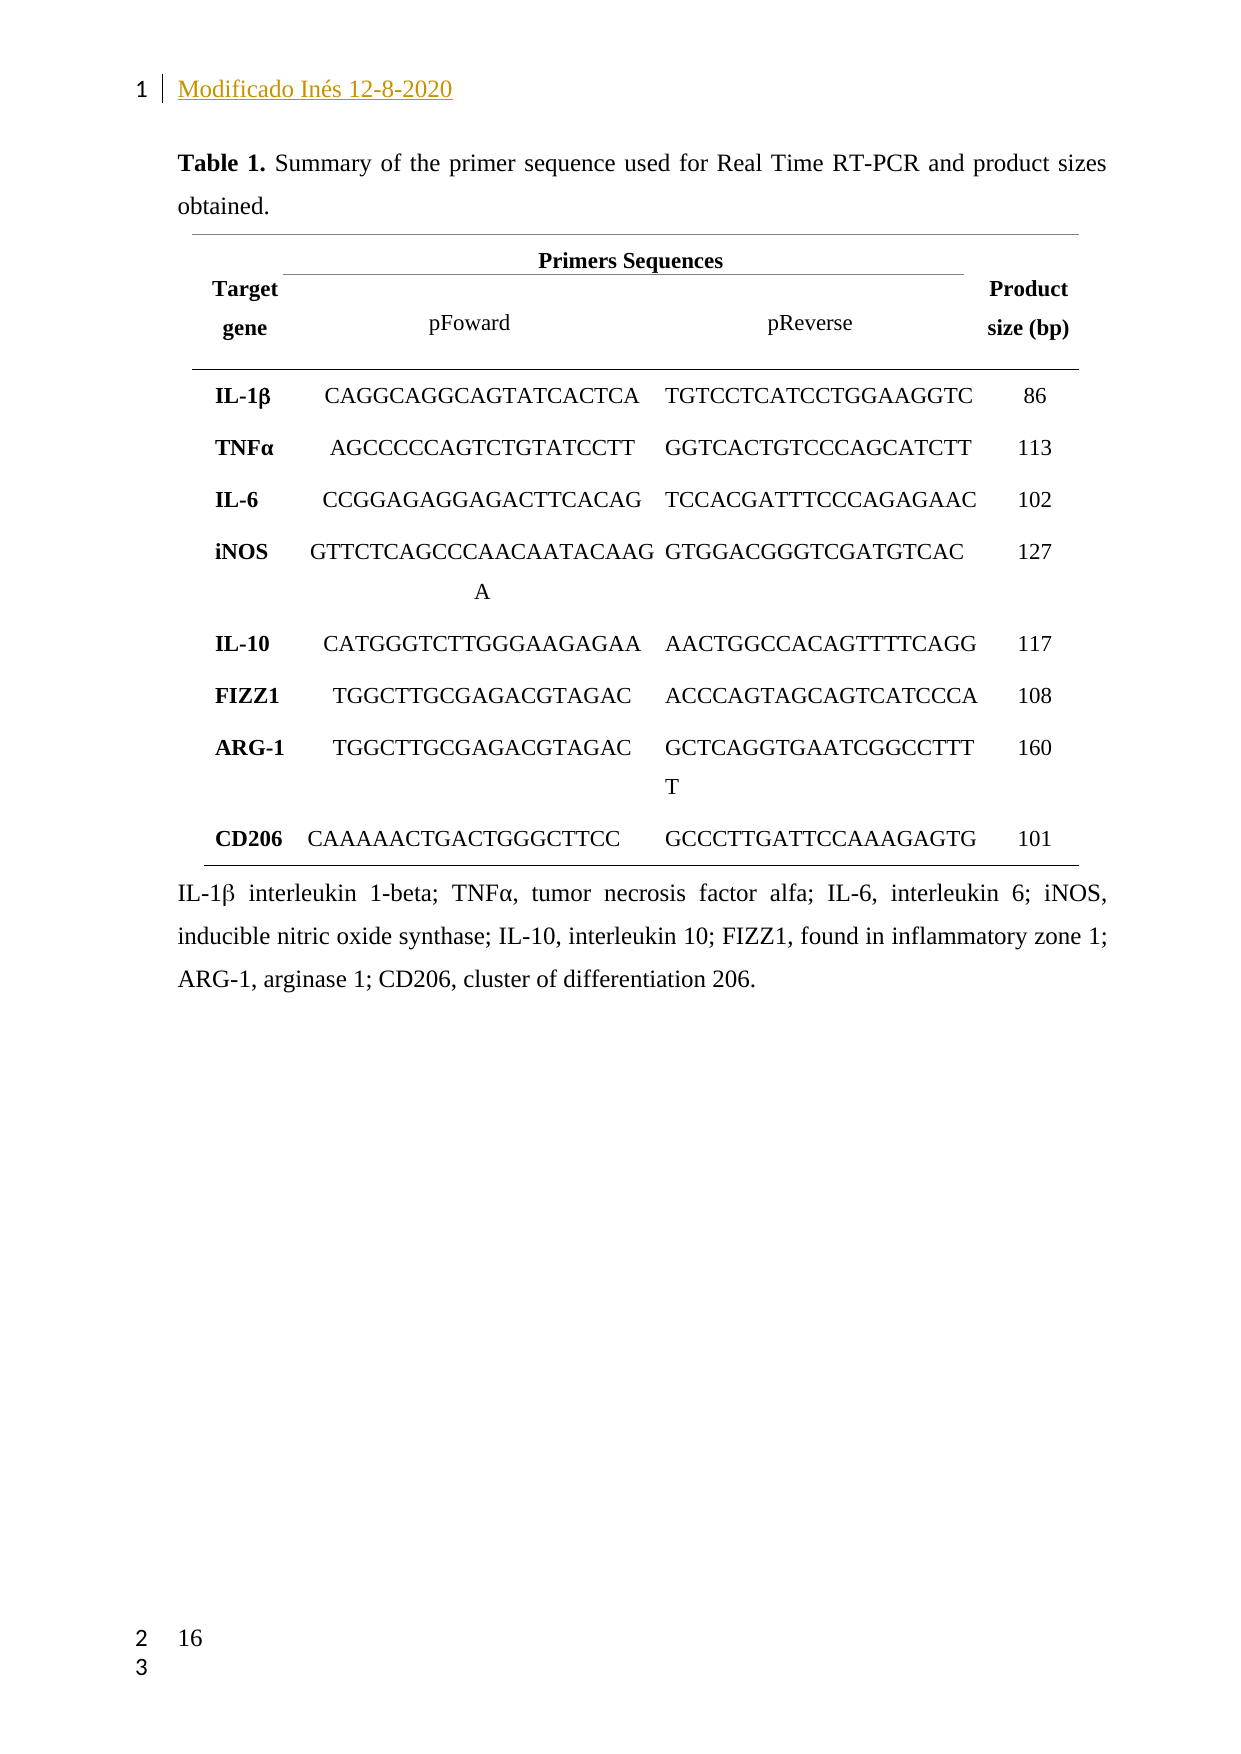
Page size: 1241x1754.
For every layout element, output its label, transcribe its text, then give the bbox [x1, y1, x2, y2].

table_cell GCTCAGGTGAATCGGCCTTTT [654, 721, 976, 813]
table_cell CCGGAGAGGAGACTTCACAG [296, 474, 654, 526]
table_cell TNFα [204, 422, 296, 474]
text IL-1 interleukin 1-beta; TNFα, tumor necrosis factor alfa; IL-6, interleukin 6; iNOS, inducible nitric oxide synthase; IL-10, interleukin 10; FIZZ1, found in inflammatory zone 1; ARG-1, arginase 1; CD206, cluster of differentiation 206. [177, 878, 1108, 993]
table_cell CAAAAACTGACTGGGCTTCC [296, 813, 654, 865]
table_cell TGGCTTGCGAGACGTAGAC [296, 721, 654, 813]
table_cell FIZZ1 [204, 669, 296, 721]
table_cell TGTCCTCATCCTGGAAGGTC [654, 370, 976, 422]
table_cell IL-1 [204, 370, 296, 422]
table_cell 113 [976, 422, 1078, 474]
table_cell CD206 [204, 813, 296, 865]
table_header Primers Sequences [283, 235, 964, 274]
table_cell 108 [976, 669, 1078, 721]
table_cell 86 [976, 370, 1078, 422]
table_cell GTTCTCAGCCCAACAATACAAGA [296, 526, 654, 617]
table_cell GCCCTTGATTCCAAAGAGTG [654, 813, 976, 865]
table_cell GTGGACGGGTCGATGTCAC [654, 526, 976, 617]
table_header Target gene [192, 235, 283, 369]
table_cell 127 [976, 526, 1078, 617]
table_cell AGCCCCCAGTCTGTATCCTT [296, 422, 654, 474]
table_header Product size (bp) [964, 235, 1078, 369]
table_cell GGTCACTGTCCCAGCATCTT [654, 422, 976, 474]
table_cell AACTGGCCACAGTTTTCAGG [654, 617, 976, 669]
table_cell IL-10 [204, 617, 296, 669]
table_cell TGGCTTGCGAGACGTAGAC [296, 669, 654, 721]
table_cell 160 [976, 721, 1078, 813]
table_cell IL-6 [204, 474, 296, 526]
table_cell ARG-1 [204, 721, 296, 813]
table_cell ACCCAGTAGCAGTCATCCCA [654, 669, 976, 721]
table_cell TCCACGATTTCCCAGAGAAC [654, 474, 976, 526]
table_cell 117 [976, 617, 1078, 669]
text Table 1. Summary of the primer sequence used for Real Time RT-PCR and product sizes obtained. [177, 148, 1108, 219]
table_cell 101 [976, 813, 1078, 865]
table_cell 102 [976, 474, 1078, 526]
table_cell pReverse [641, 275, 964, 369]
table_cell CAGGCAGGCAGTATCACTCA [296, 370, 654, 422]
table_cell CATGGGTCTTGGGAAGAGAA [296, 617, 654, 669]
table_cell pFoward [283, 275, 641, 369]
table_cell iNOS [204, 526, 296, 617]
